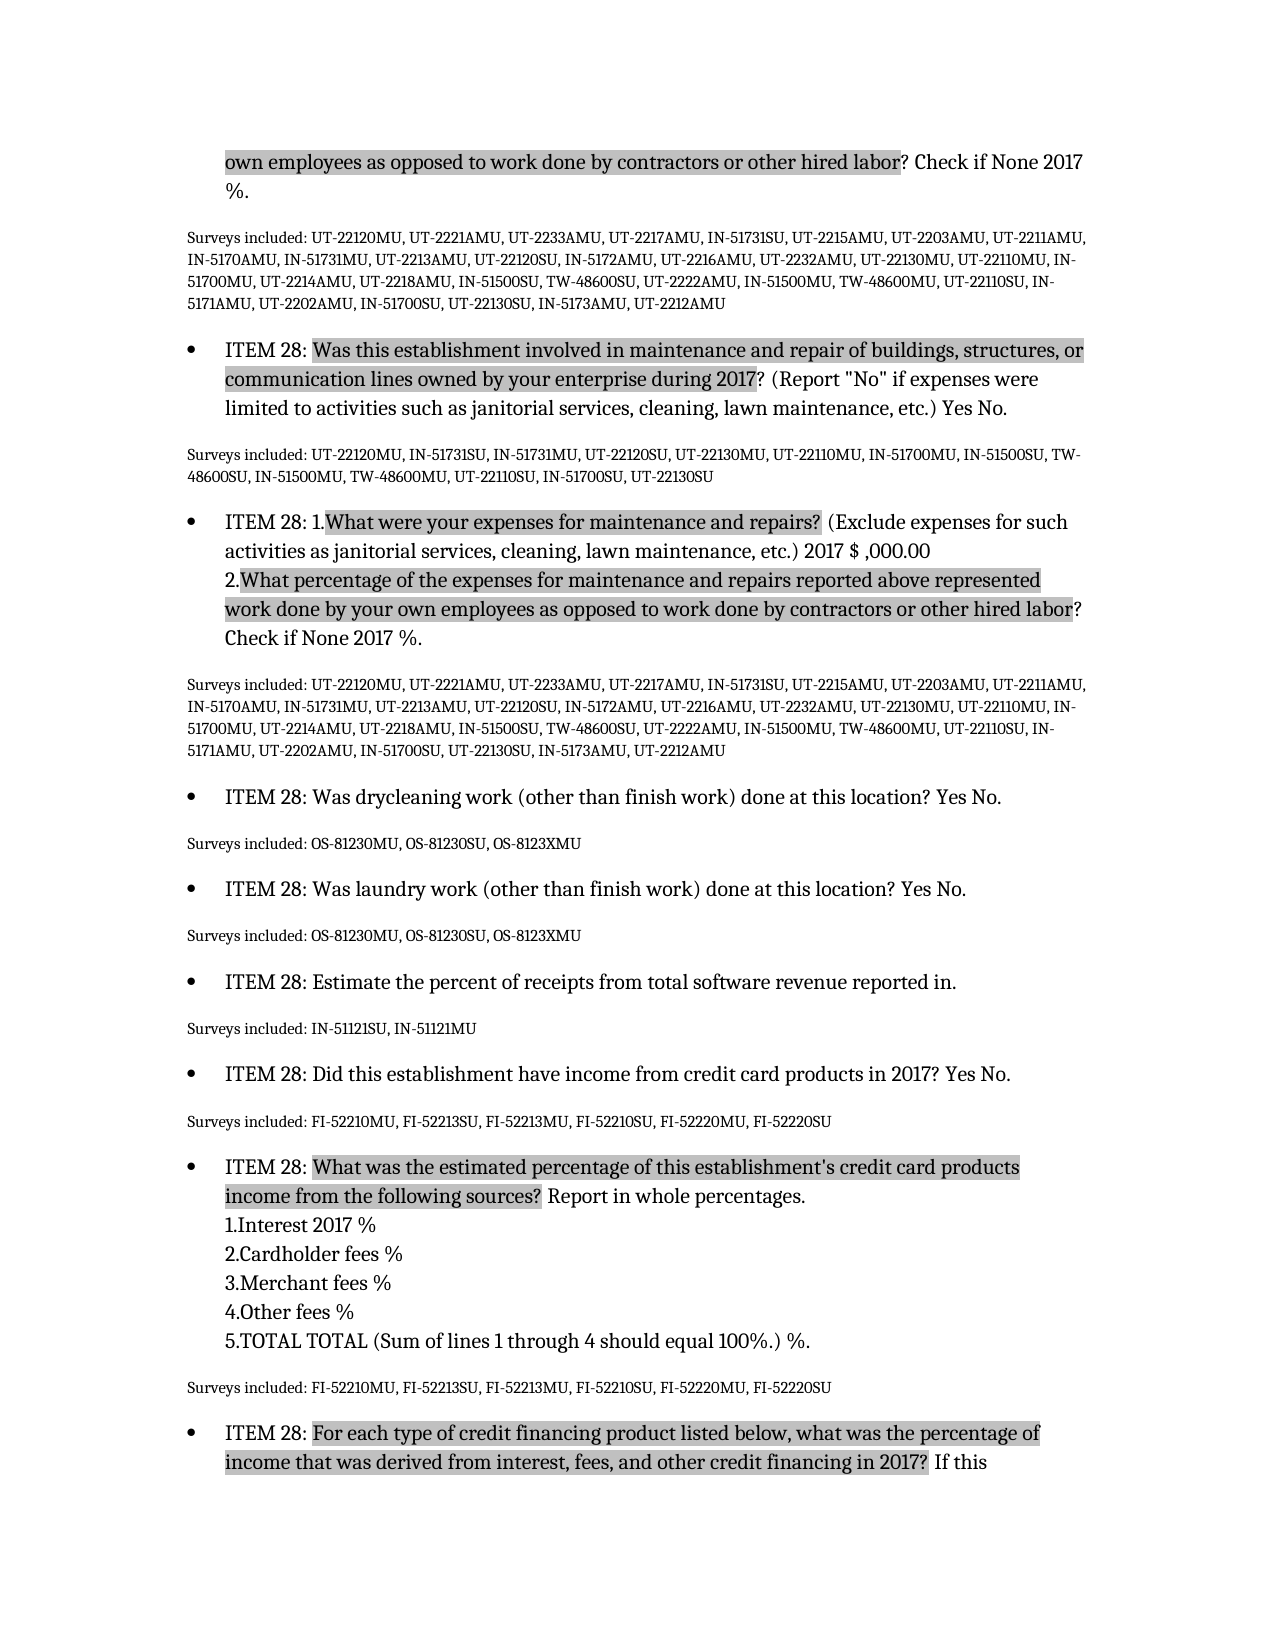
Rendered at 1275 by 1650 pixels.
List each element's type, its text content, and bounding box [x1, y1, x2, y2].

text Surveys included: UT-22120MU, UT-2221AMU, UT-2233AMU, UT-2217AMU, IN-51731SU, UT-2215AMU, UT-2203AMU, UT-2211AMU, IN-5170AMU, IN-51731MU, UT-2213AMU, UT-22120SU, IN-5172AMU, UT-2216AMU, UT-2232AMU, UT-22130MU, UT-22110MU, IN-51700MU, UT-2214AMU, UT-2218AMU, IN-51500SU, TW-48600SU, UT-2222AMU, IN-51500MU, TW-48600MU, UT-22110SU, IN-5171AMU, UT-2202AMU, IN-51700SU, UT-22130SU, IN-5173AMU, UT-2212AMU [187, 676, 1087, 761]
list ITEM 28: 1.What were your expenses for maintenance and repairs? (Exclude expenses for such activities as janitorial services, cleaning, lawn maintenance, etc.) 2017 $ ,000.00 2.What percentage of the expenses for maintenance and repairs reported above represented work done by your own employees as opposed to work done by contractors or other hired labor? Check if None 2017 %. [187, 510, 1087, 651]
list ITEM 28: Did this establishment have income from credit card products in 2017? Yes No. [187, 1062, 1087, 1087]
text Surveys included: OS-81230MU, OS-81230SU, OS-8123XMU [187, 927, 1087, 946]
list ITEM 28: Was laundry work (other than finish work) done at this location? Yes No. [187, 877, 1087, 902]
list ITEM 28: Was drycleaning work (other than finish work) done at this location? Yes No. [187, 784, 1087, 809]
text Surveys included: UT-22120MU, UT-2221AMU, UT-2233AMU, UT-2217AMU, IN-51731SU, UT-2215AMU, UT-2203AMU, UT-2211AMU, IN-5170AMU, IN-51731MU, UT-2213AMU, UT-22120SU, IN-5172AMU, UT-2216AMU, UT-2232AMU, UT-22130MU, UT-22110MU, IN-51700MU, UT-2214AMU, UT-2218AMU, IN-51500SU, TW-48600SU, UT-2222AMU, IN-51500MU, TW-48600MU, UT-22110SU, IN-5171AMU, UT-2202AMU, IN-51700SU, UT-22130SU, IN-5173AMU, UT-2212AMU [187, 229, 1087, 314]
list ITEM 28: Was this establishment involved in maintenance and repair of buildings, structures, or communication lines owned by your enterprise during 2017? (Report "No" if expenses were limited to activities such as janitorial services, cleaning, lawn maintenance, etc.) Yes No. [187, 337, 1087, 421]
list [187, 1421, 1087, 1475]
text Surveys included: OS-81230MU, OS-81230SU, OS-8123XMU [187, 834, 1087, 853]
list ITEM 28: What was the estimated percentage of this establishment's credit card products income from the following sources? Report in whole percentages. 1.Interest 2017 % 2.Cardholder fees % 3.Merchant fees % 4.Other fees % 5.TOTAL TOTAL (Sum of lines 1 through 4 should equal 100%.) %. [187, 1155, 1087, 1354]
text Surveys included: FI-52210MU, FI-52213SU, FI-52213MU, FI-52210SU, FI-52220MU, FI-52220SU [187, 1378, 1087, 1397]
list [187, 150, 1087, 204]
text Surveys included: FI-52210MU, FI-52213SU, FI-52213MU, FI-52210SU, FI-52220MU, FI-52220SU [187, 1112, 1087, 1131]
list ITEM 28: Estimate the percent of receipts from total software revenue reported in. [187, 969, 1087, 995]
text Surveys included: IN-51121SU, IN-51121MU [187, 1019, 1087, 1038]
